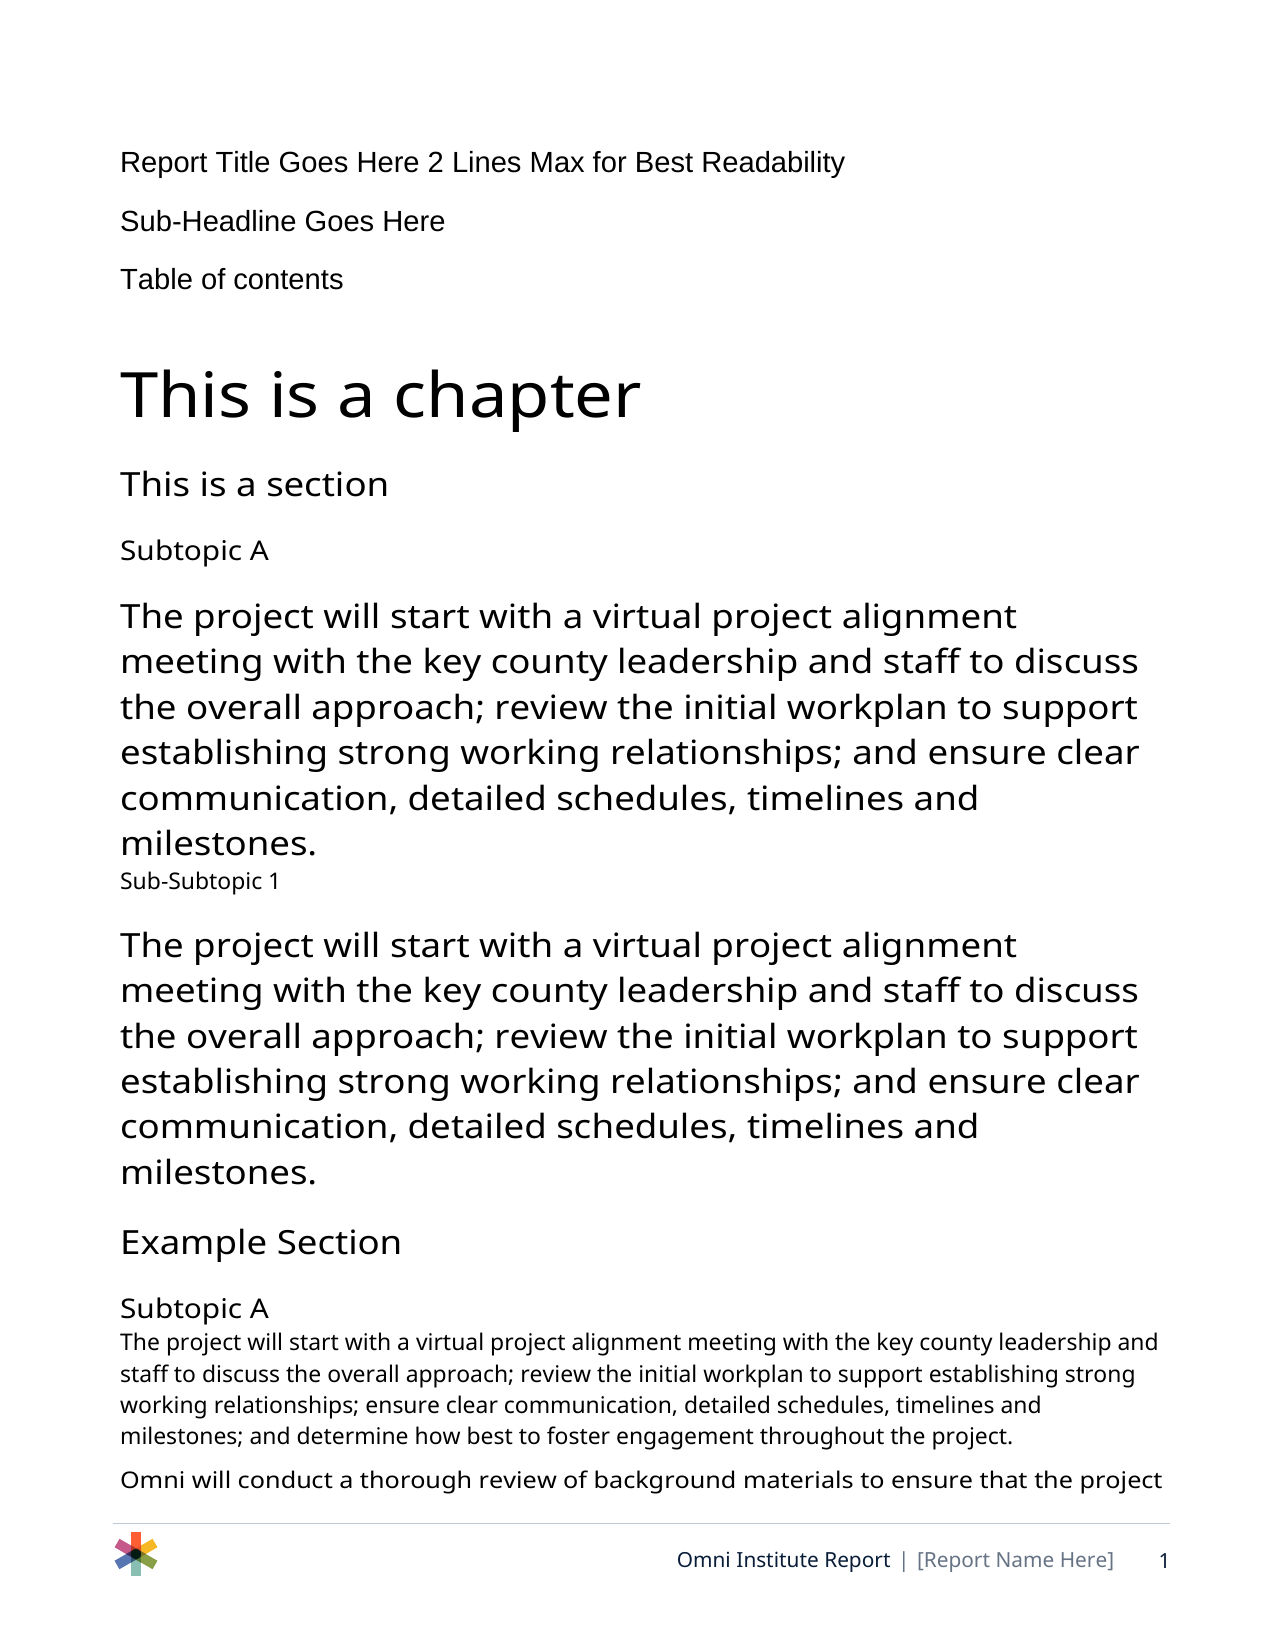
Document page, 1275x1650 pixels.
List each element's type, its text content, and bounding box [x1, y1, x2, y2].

text Sub-Headline Goes Here [120, 203, 1170, 237]
subtitle Example Section [120, 1219, 1170, 1264]
subtitle Subtopic A [120, 531, 1170, 568]
subtitle This is a chapter [120, 350, 1170, 436]
subtitle The project will start with a virtual project alignment meeting with the key county leadership and staff to discuss the overall approach; review the initial workplan to support establishing strong working relationships; and ensure clear communication, detailed schedules, timelines and milestones. [120, 922, 1170, 1194]
subtitle This is a section [120, 461, 1170, 506]
text Report Title Goes Here 2 Lines Max for Best Readability [120, 145, 1170, 178]
subtitle The project will start with a virtual project alignment meeting with the key county leadership and staff to discuss the overall approach; review the initial workplan to support establishing strong working relationships; and ensure clear communication, detailed schedules, timelines and milestones. [120, 593, 1170, 865]
picture [112, 1531, 160, 1578]
subtitle Subtopic A [120, 1289, 1170, 1326]
